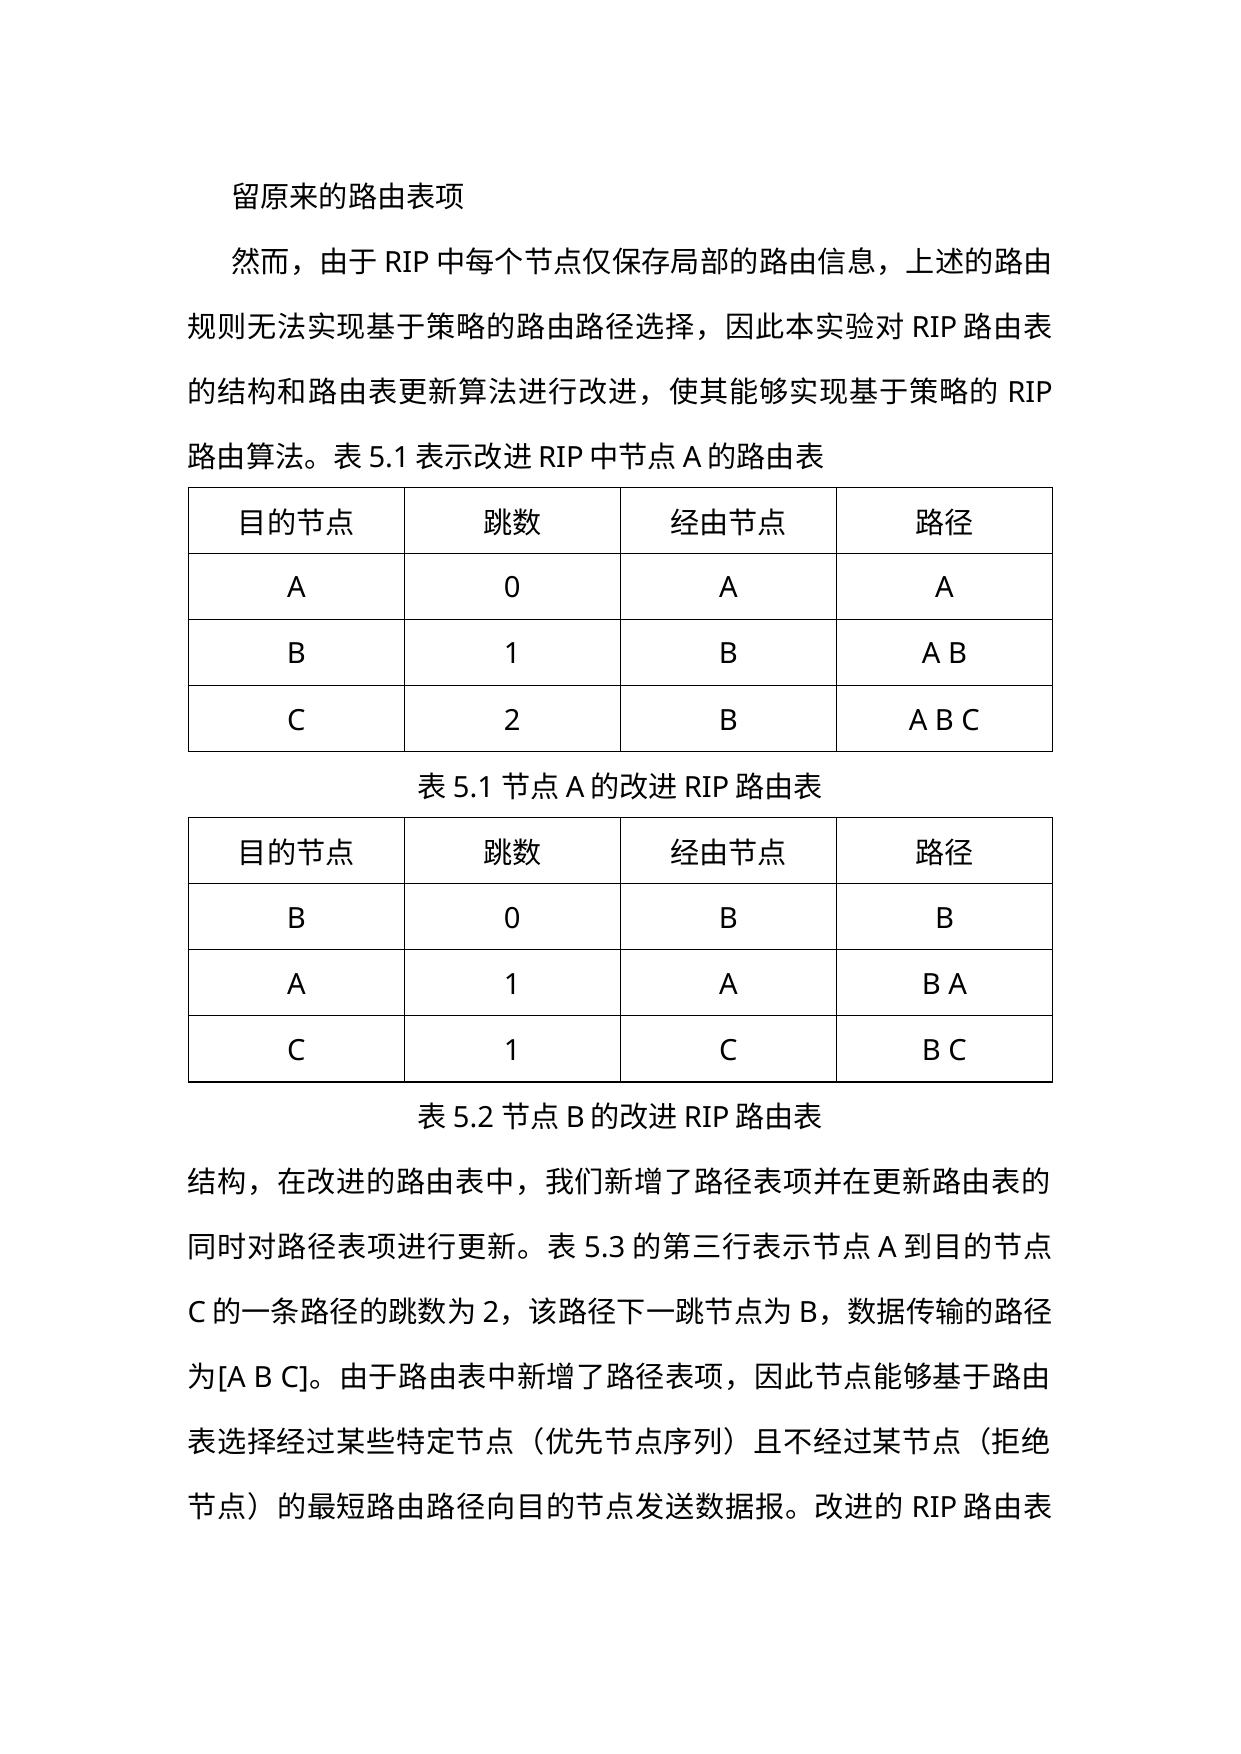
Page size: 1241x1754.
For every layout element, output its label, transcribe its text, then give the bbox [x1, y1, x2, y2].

table_header 跳数 [405, 488, 620, 553]
table_cell B [621, 884, 836, 949]
table_cell A B [837, 620, 1052, 685]
table_cell B [621, 686, 836, 751]
table_cell B C [837, 1016, 1052, 1081]
table_cell B [621, 620, 836, 685]
table_cell C [621, 1016, 836, 1081]
table_cell A [621, 554, 836, 619]
table_header 跳数 [405, 818, 620, 883]
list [187, 162, 1053, 227]
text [187, 1147, 1053, 1537]
text 表5.2 节点B的改进RIP路由表 [187, 1082, 1053, 1147]
table_header 目的节点 [189, 488, 404, 553]
table_cell A [189, 554, 404, 619]
table_cell C [189, 1016, 404, 1081]
table_cell A [621, 950, 836, 1015]
table_cell B [189, 884, 404, 949]
table_header 目的节点 [189, 818, 404, 883]
table_cell B [189, 620, 404, 685]
table_cell 1 [405, 950, 620, 1015]
table_header 路径 [837, 488, 1052, 553]
table_cell 1 [405, 1016, 620, 1081]
table_cell A [837, 554, 1052, 619]
table_cell B [837, 884, 1052, 949]
table_cell A [189, 950, 404, 1015]
text 表5.1 节点A的改进RIP路由表 [187, 752, 1053, 817]
table_header 路径 [837, 818, 1052, 883]
table_header 经由节点 [621, 818, 836, 883]
table_cell A B C [837, 686, 1052, 751]
table_cell C [189, 686, 404, 751]
table_cell B A [837, 950, 1052, 1015]
table_cell 0 [405, 884, 620, 949]
table_cell 1 [405, 620, 620, 685]
table_cell 2 [405, 686, 620, 751]
table_cell 0 [405, 554, 620, 619]
table_header 经由节点 [621, 488, 836, 553]
text 然而，由于RIP中每个节点仅保存局部的路由信息，上述的路由规则无法实现基于策略的路由路径选择，因此本实验对RIP路由表的结构和路由表更新算法进行改进，使其能够实现基于策略的RIP路由算法。表5.1表示改进RIP中节点A的路由表 [187, 227, 1053, 487]
